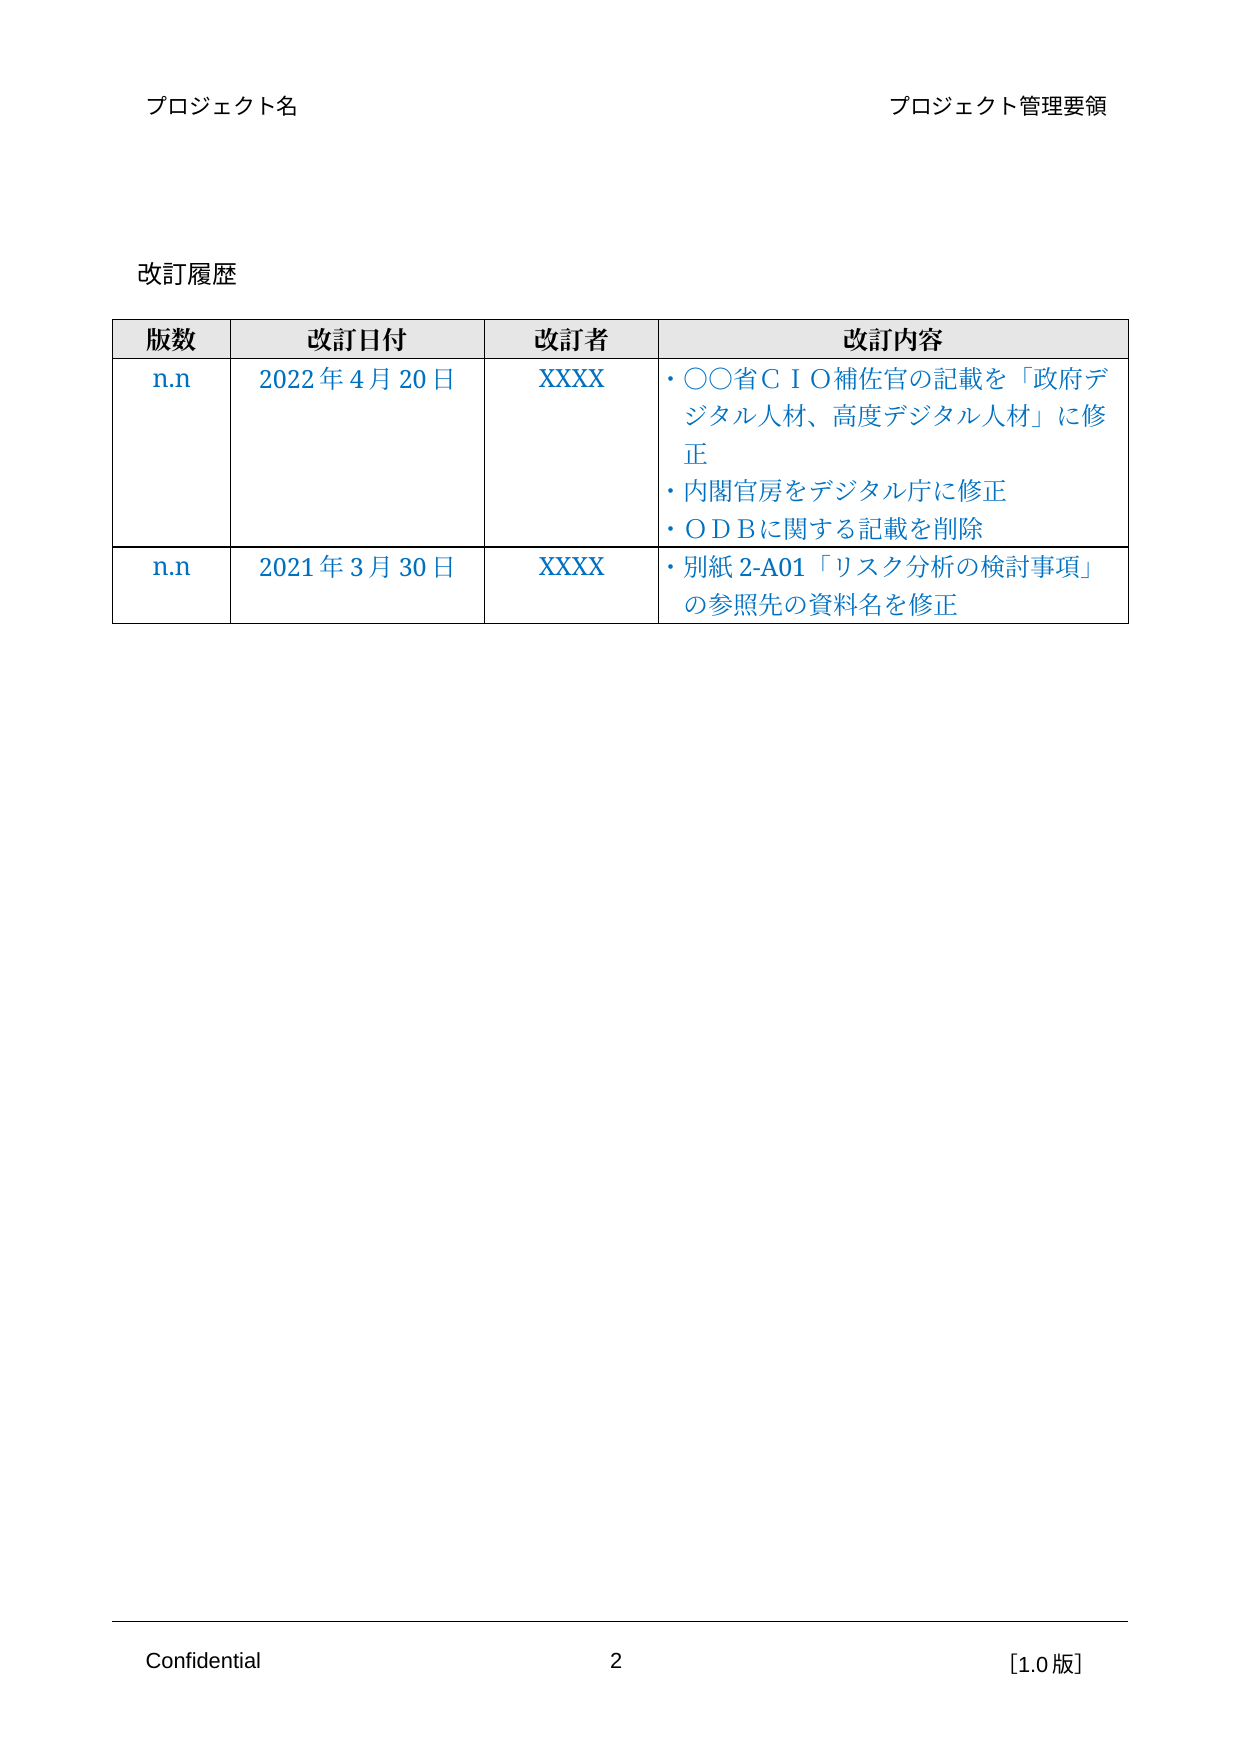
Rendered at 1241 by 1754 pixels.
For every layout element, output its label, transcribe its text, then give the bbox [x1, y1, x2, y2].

table_cell n.n [113, 548, 230, 622]
table_cell XXXX [485, 359, 658, 546]
table_header 改訂者 [485, 320, 658, 358]
text 改訂履歴 [112, 254, 1128, 291]
table_header 版数 [113, 320, 230, 358]
table_header 改訂日付 [231, 320, 484, 358]
table_cell 2021年3月30日 [231, 548, 484, 622]
table_cell ・○○省ＣＩＯ補佐官の記載を「政府デジタル人材、高度デジタル人材」に修正 ・内閣官房をデジタル庁に修正 ・ＯＤＢに関する記載を削除 [659, 359, 1128, 546]
table_cell XXXX [485, 548, 658, 622]
table_cell n.n [113, 359, 230, 546]
table_cell ・別紙2-A01「リスク分析の検討事項」の参照先の資料名を修正 [659, 548, 1128, 622]
table_header 改訂内容 [659, 320, 1128, 358]
table_cell 2022年4月20日 [231, 359, 484, 546]
